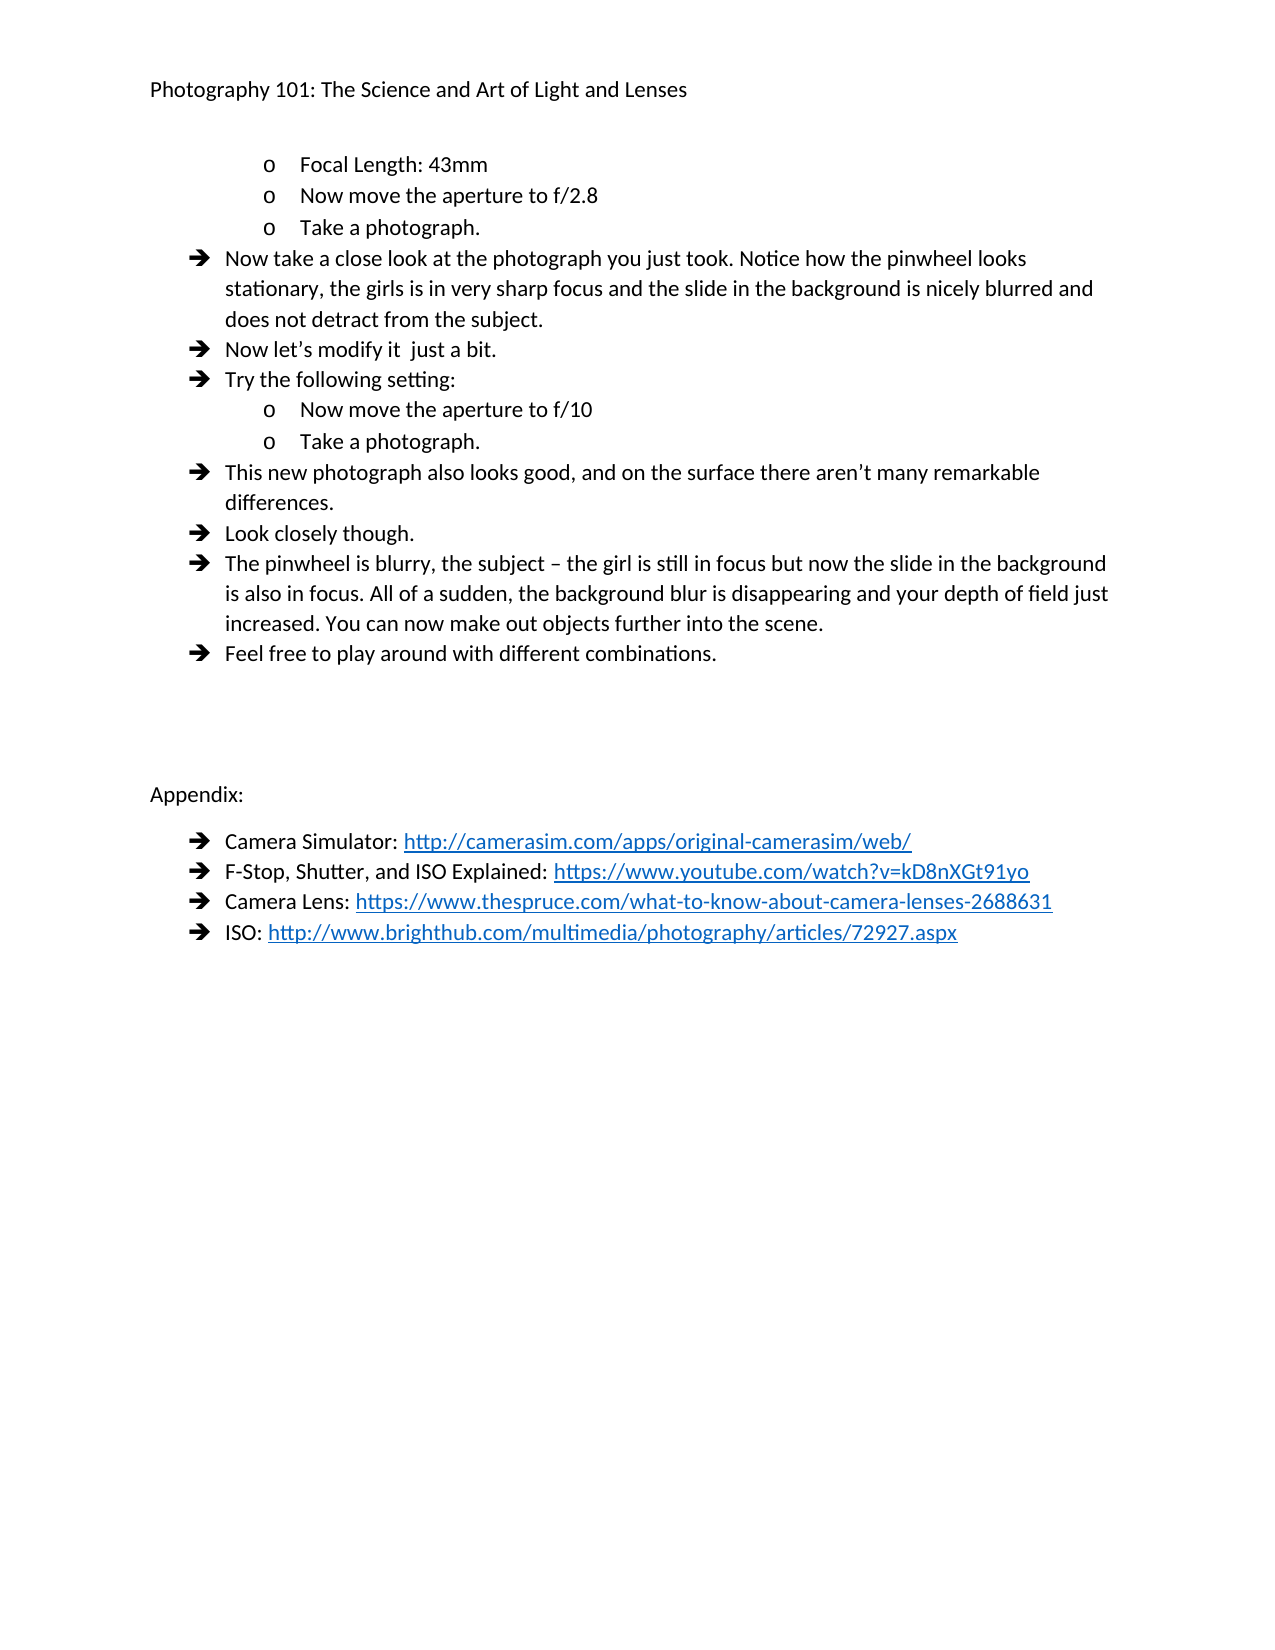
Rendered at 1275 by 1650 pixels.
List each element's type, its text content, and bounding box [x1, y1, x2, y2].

list Camera Lens: https://www.thespruce.com/what-to-know-about-camera-lenses-2688631 [187, 887, 1125, 916]
list Take a photograph. [262, 213, 1125, 242]
list Try the following setting: [187, 365, 1125, 393]
list Take a photograph. [262, 427, 1125, 456]
list Now move the aperture to f/10 [262, 395, 1125, 424]
list Camera Simulator: http://camerasim.com/apps/original-camerasim/web/ [187, 827, 1125, 855]
list Feel free to play around with different combinations. [187, 639, 1125, 668]
text Appendix: [150, 780, 1125, 808]
list Focal Length: 43mm [262, 150, 1125, 179]
list Now take a close look at the photograph you just took. Notice how the pinwheel looks stationary, the girls is in very sharp focus and the slide in the background is nicely blurred and does not detract from the subject. [187, 244, 1125, 333]
list This new photograph also looks good, and on the surface there aren’t many remarkable differences. [187, 458, 1125, 517]
list The pinwheel is blurry, the subject – the girl is still in focus but now the slide in the background is also in focus. All of a sudden, the background blur is disappearing and your depth of field just increased. You can now make out objects further into the scene. [187, 549, 1125, 637]
list ISO: http://www.brighthub.com/multimedia/photography/articles/72927.aspx [187, 918, 1125, 946]
list Now let’s modify it just a bit. [187, 335, 1125, 363]
list F-Stop, Shutter, and ISO Explained: https://www.youtube.com/watch?v=kD8nXGt91yo [187, 857, 1125, 885]
list Now move the aperture to f/2.8 [262, 181, 1125, 211]
list Look closely though. [187, 519, 1125, 547]
